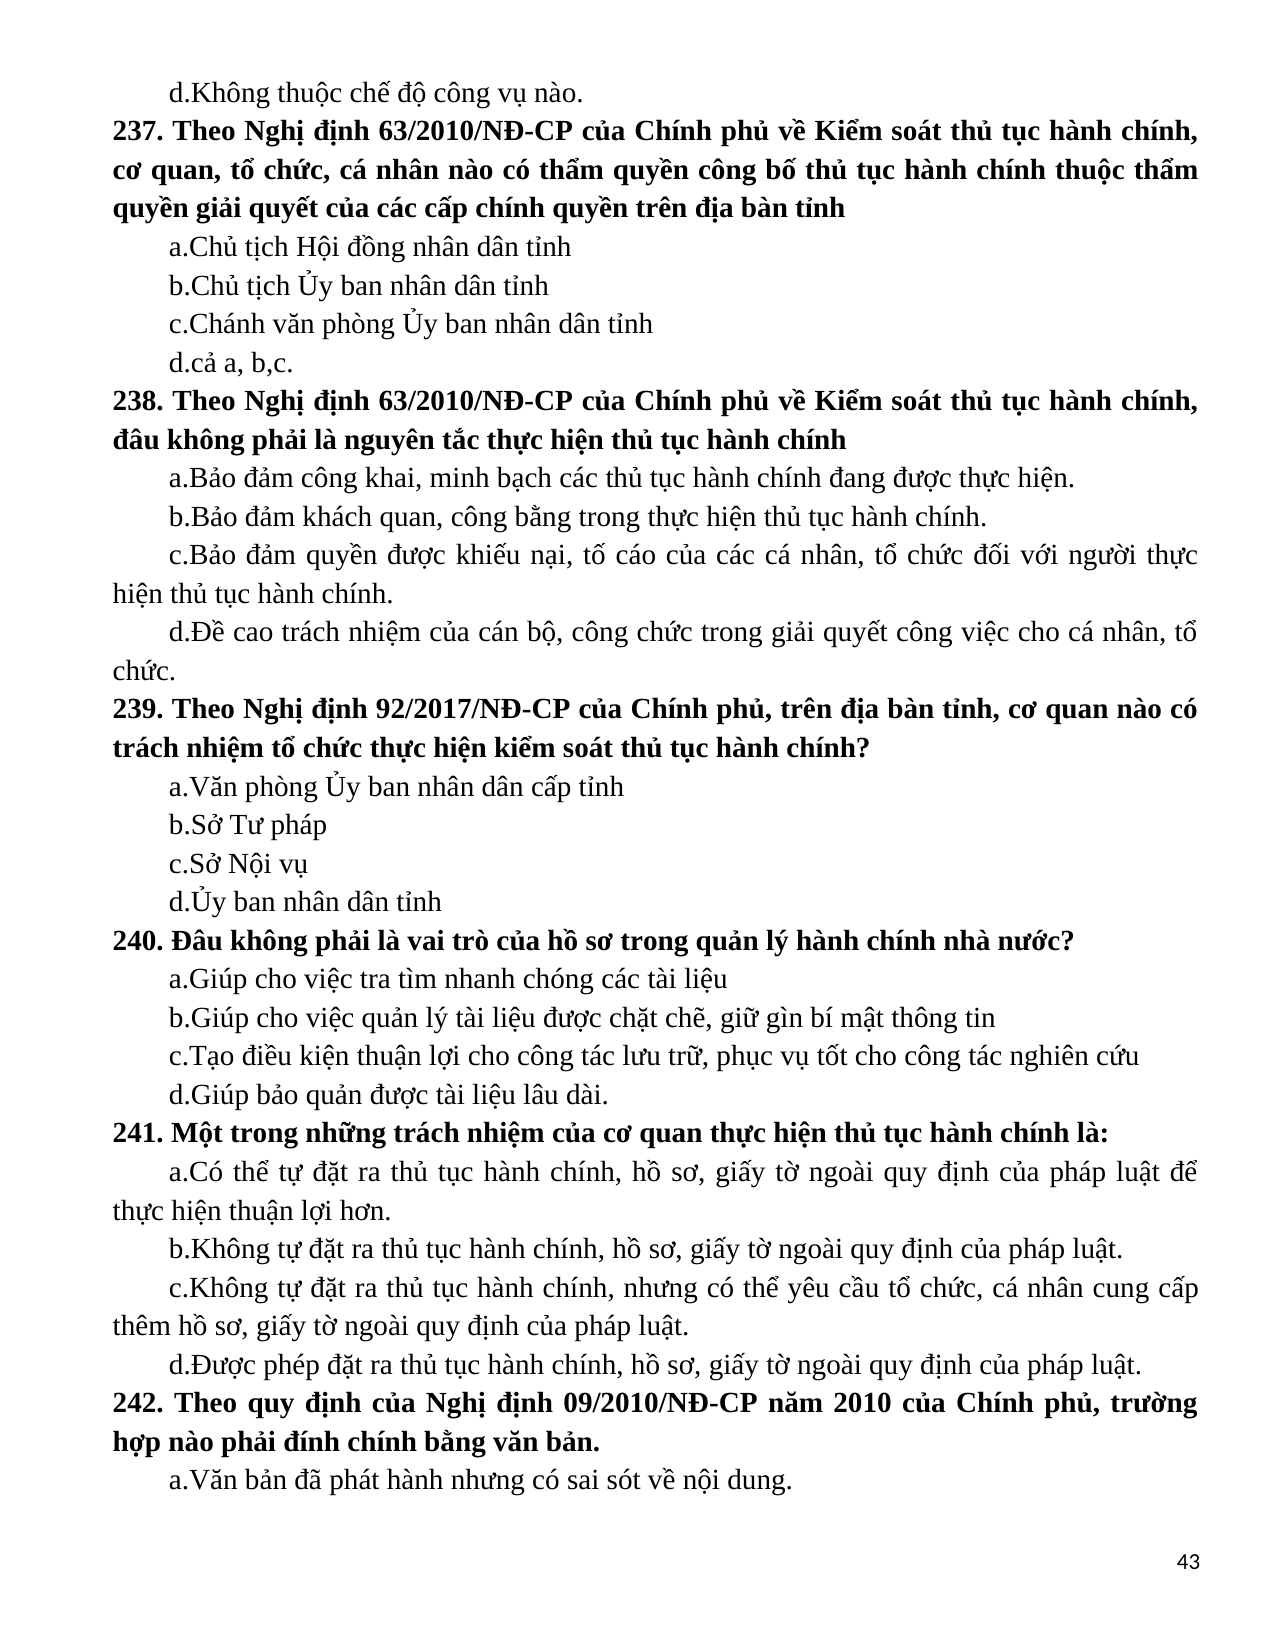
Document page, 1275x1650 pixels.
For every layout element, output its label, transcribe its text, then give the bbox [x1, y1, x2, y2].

text c.Bảo đảm quyền được khiếu nại, tố cáo của các cá nhân, tổ chức đối với người thực hiện thủ tục hành chính. [112, 537, 1200, 609]
text 242. Theo quy định của Nghị định 09/2010/NĐ-CP năm 2010 của Chính phủ, trường hợp nào phải đính chính bằng văn bản. [112, 1385, 1200, 1457]
text 239. Theo Nghị định 92/2017/NĐ-CP của Chính phủ, trên địa bàn tỉnh, cơ quan nào có trách nhiệm tổ chức thực hiện kiểm soát thủ tục hành chính? [112, 692, 1200, 764]
text d.cả a, b,c. [112, 345, 1200, 378]
text d.Được phép đặt ra thủ tục hành chính, hồ sơ, giấy tờ ngoài quy định của pháp luật. [112, 1347, 1200, 1380]
text a.Văn bản đã phát hành nhưng có sai sót về nội dung. [112, 1462, 1200, 1496]
text b.Sở Tư pháp [112, 807, 1200, 841]
text a.Giúp cho việc tra tìm nhanh chóng các tài liệu [112, 961, 1200, 995]
text b.Bảo đảm khách quan, công bằng trong thực hiện thủ tục hành chính. [112, 499, 1200, 532]
text c.Chánh văn phòng Ủy ban nhân dân tỉnh [112, 306, 1200, 340]
text 237. Theo Nghị định 63/2010/NĐ-CP của Chính phủ về Kiểm soát thủ tục hành chính, cơ quan, tổ chức, cá nhân nào có thẩm quyền công bố thủ tục hành chính thuộc thẩm quyền giải quyết của các cấp chính quyền trên địa bàn tỉnh [112, 113, 1200, 224]
text a.Chủ tịch Hội đồng nhân dân tỉnh [112, 229, 1200, 263]
text d.Không thuộc chế độ công vụ nào. [112, 75, 1200, 108]
text d.Đề cao trách nhiệm của cán bộ, công chức trong giải quyết công việc cho cá nhân, tổ chức. [112, 614, 1200, 687]
text 238. Theo Nghị định 63/2010/NĐ-CP của Chính phủ về Kiểm soát thủ tục hành chính, đâu không phải là nguyên tắc thực hiện thủ tục hành chính [112, 383, 1200, 455]
text d.Giúp bảo quản được tài liệu lâu dài. [112, 1077, 1200, 1111]
text a.Văn phòng Ủy ban nhân dân cấp tỉnh [112, 769, 1200, 802]
text b.Giúp cho việc quản lý tài liệu được chặt chẽ, giữ gìn bí mật thông tin [112, 1000, 1200, 1033]
text c.Không tự đặt ra thủ tục hành chính, nhưng có thể yêu cầu tổ chức, cá nhân cung cấp thêm hồ sơ, giấy tờ ngoài quy định của pháp luật. [112, 1270, 1200, 1342]
text b.Chủ tịch Ủy ban nhân dân tỉnh [112, 268, 1200, 301]
text 240. Đâu không phải là vai trò của hồ sơ trong quản lý hành chính nhà nước? [112, 923, 1200, 956]
text a.Bảo đảm công khai, minh bạch các thủ tục hành chính đang được thực hiện. [112, 460, 1200, 494]
text d.Ủy ban nhân dân tỉnh [112, 884, 1200, 918]
text c.Sở Nội vụ [112, 846, 1200, 879]
text 241. Một trong những trách nhiệm của cơ quan thực hiện thủ tục hành chính là: [112, 1116, 1200, 1149]
text a.Có thể tự đặt ra thủ tục hành chính, hồ sơ, giấy tờ ngoài quy định của pháp luật để thực hiện thuận lợi hơn. [112, 1154, 1200, 1226]
text c.Tạo điều kiện thuận lợi cho công tác lưu trữ, phục vụ tốt cho công tác nghiên cứu [112, 1038, 1200, 1072]
text b.Không tự đặt ra thủ tục hành chính, hồ sơ, giấy tờ ngoài quy định của pháp luật. [112, 1231, 1200, 1265]
